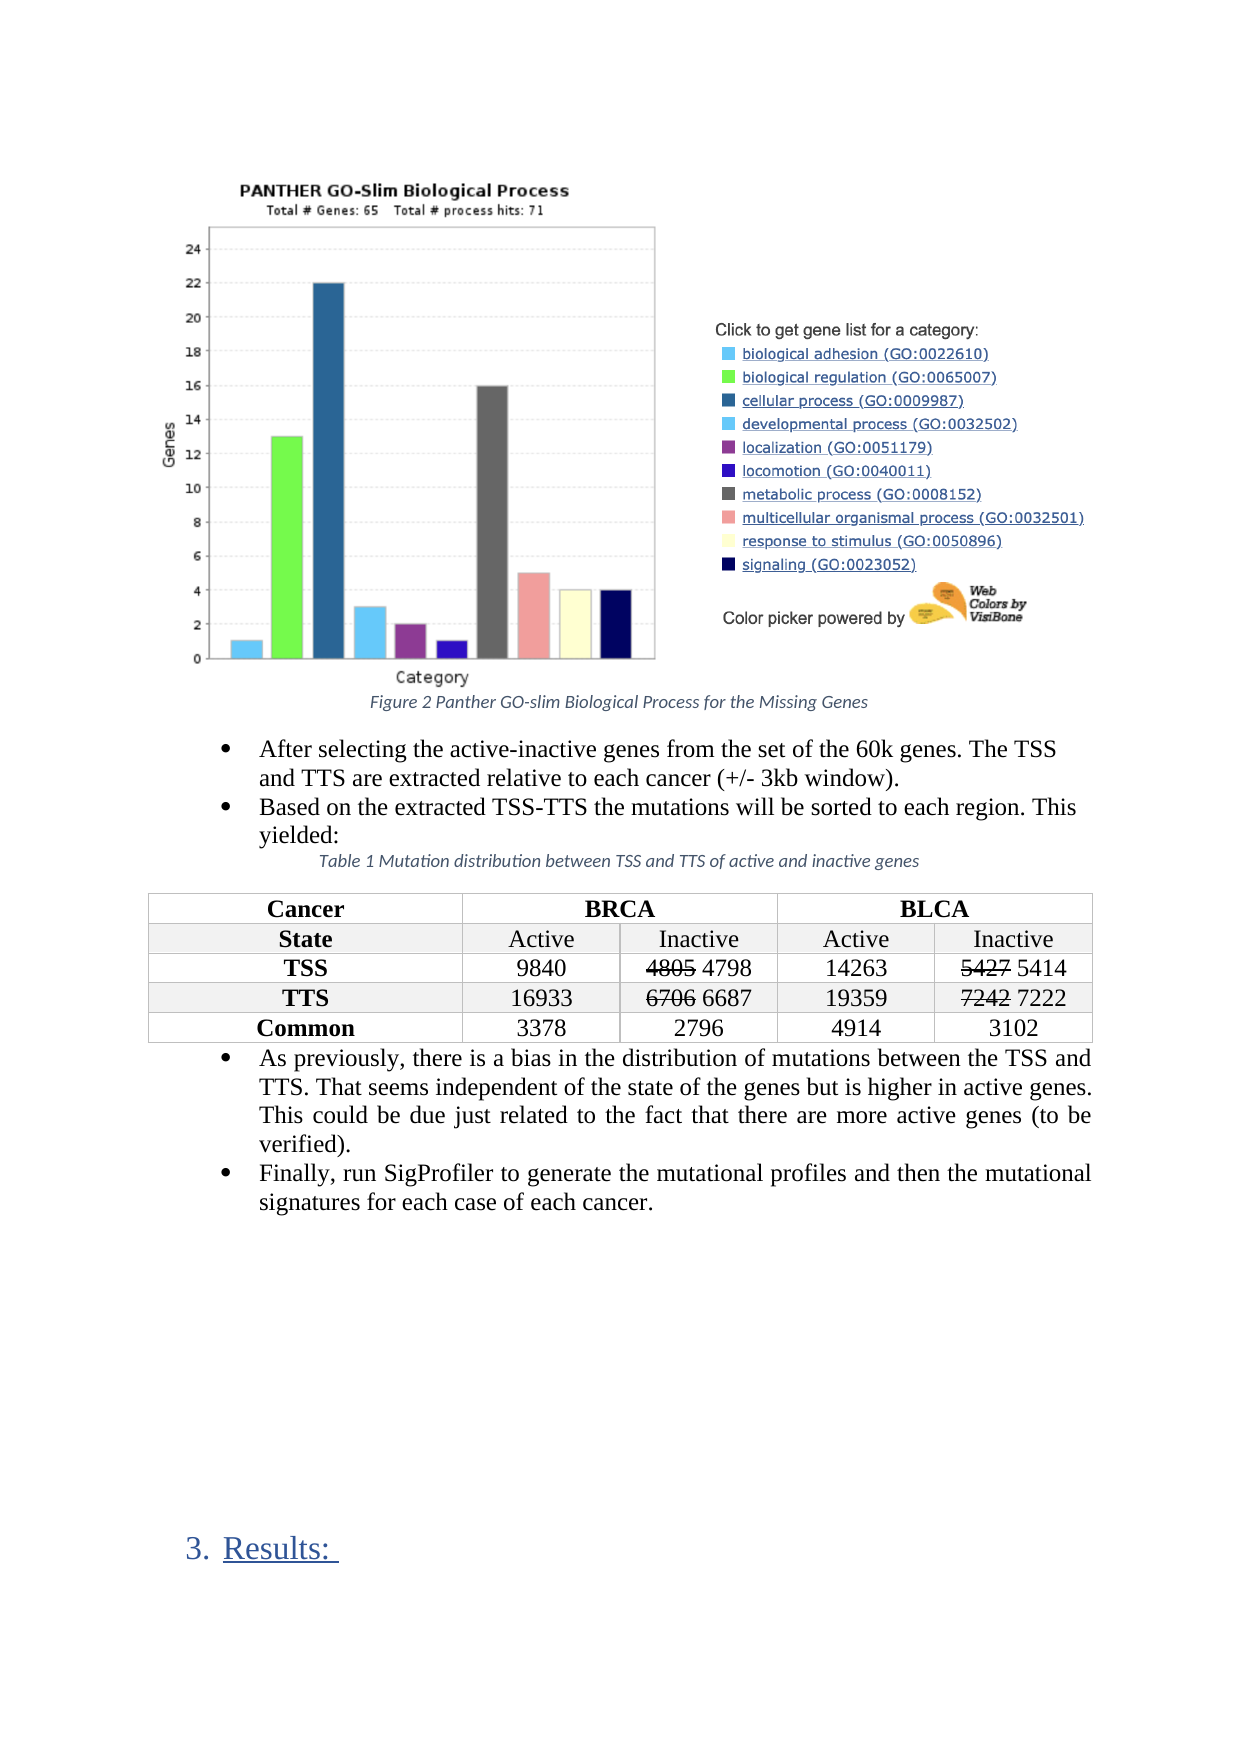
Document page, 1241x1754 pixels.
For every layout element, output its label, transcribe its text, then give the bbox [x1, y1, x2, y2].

table_cell TSS [149, 954, 462, 982]
list Finally, run SigProfiler to generate the mutational profiles and then the mutational signatures for each case of each cancer. [221, 1158, 1093, 1215]
table_cell 6706 6687 [621, 983, 777, 1012]
picture [147, 176, 1093, 691]
text Figure 2 Panther GO-slim Biological Process for the Missing Genes [148, 691, 1093, 713]
table_cell Active [778, 924, 934, 952]
table_cell 3378 [463, 1013, 619, 1042]
table_cell Inactive [621, 924, 777, 952]
list Based on the extracted TSS-TTS the mutations will be sorted to each region. This yielded: [221, 792, 1093, 849]
table_cell 5427 5414 [935, 954, 1092, 982]
table_cell Inactive [935, 924, 1092, 952]
table_cell Common [149, 1013, 462, 1042]
subtitle Results: [185, 1528, 1093, 1566]
list As previously, there is a bias in the distribution of mutations between the TSS and TTS. That seems independent of the state of the genes but is higher in active genes. This could be due just related to the fact that there are more active genes (to be verified). [221, 1043, 1093, 1158]
table_cell Active [463, 924, 619, 952]
table_cell 16933 [463, 983, 619, 1012]
table_header BRCA [463, 894, 777, 923]
table_cell 4805 4798 [621, 954, 777, 982]
table_cell 2796 [621, 1013, 777, 1042]
table_cell 4914 [778, 1013, 934, 1042]
table_cell 14263 [778, 954, 934, 982]
table_cell 7242 7222 [935, 983, 1092, 1012]
table_header BLCA [778, 894, 1092, 923]
text Table 1 Mutation distribution between TSS and TTS of active and inactive genes [148, 849, 1093, 872]
table_cell TTS [149, 983, 462, 1012]
list After selecting the active-inactive genes from the set of the 60k genes. The TSS and TTS are extracted relative to each cancer (+/- 3kb window). [221, 734, 1093, 792]
table_cell State [149, 924, 462, 952]
table_cell 3102 [935, 1013, 1092, 1042]
table_cell 19359 [778, 983, 934, 1012]
table_header Cancer [149, 894, 462, 923]
table_cell 9840 [463, 954, 619, 982]
